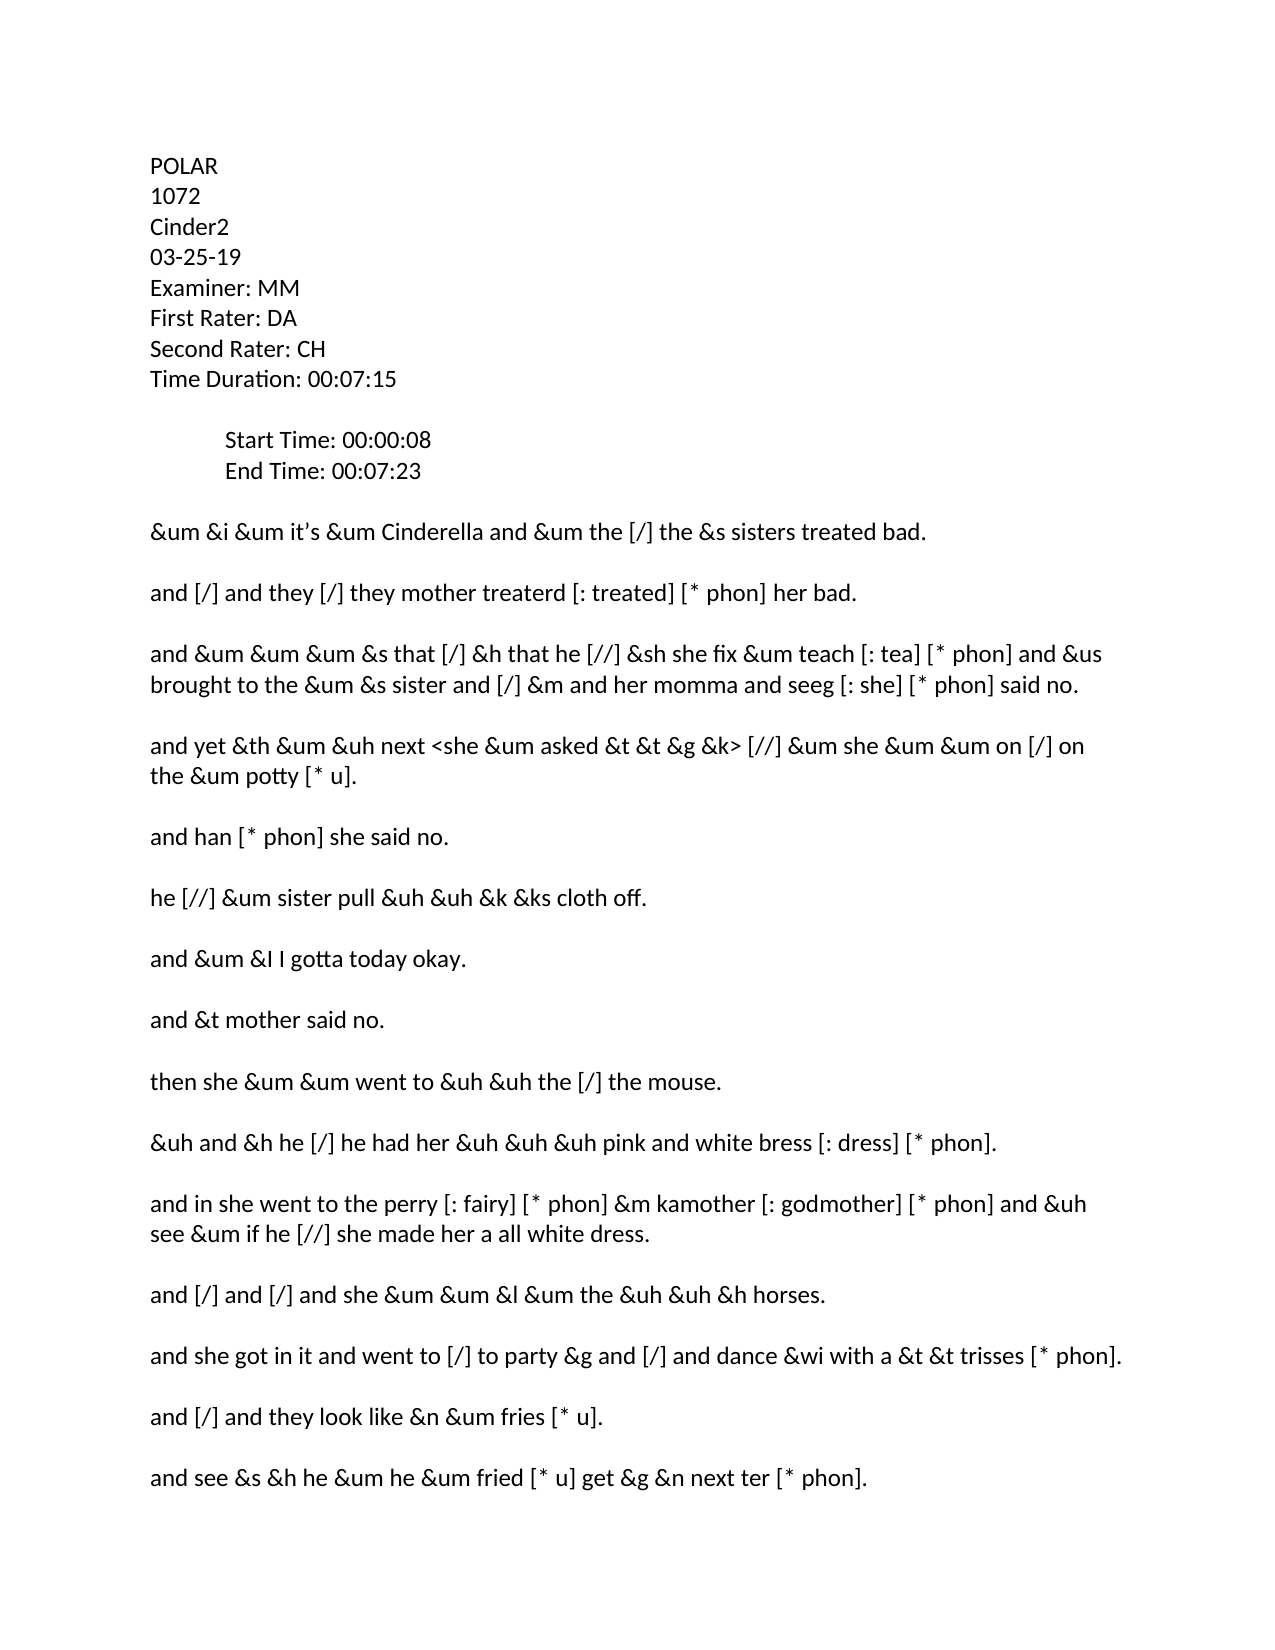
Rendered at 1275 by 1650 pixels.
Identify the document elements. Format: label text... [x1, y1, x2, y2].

text Examiner: MM First Rater: DA [150, 272, 1125, 333]
text Cinder2 [150, 211, 1125, 242]
text and &t mother said no. [150, 1004, 1125, 1035]
text and see &s &h he &um he &um fried [* u] get &g &n next ter [* phon]. [150, 1462, 1125, 1493]
text and [/] and they [/] they mother treaterd [: treated] [* phon] her bad. [150, 577, 1125, 608]
text 03-25-19 [150, 242, 1125, 272]
text End Time: 00:07:23 [150, 455, 1125, 516]
text POLAR [150, 150, 1125, 181]
text and yet &th &um &uh next <she &um asked &t &t &g &k> [//] &um she &um &um on [/] on the &um potty [* u]. [150, 730, 1125, 791]
text and [/] and they look like &n &um fries [* u]. [150, 1401, 1125, 1432]
text 1072 [150, 181, 1125, 211]
text then she &um &um went to &uh &uh the [/] the mouse. [150, 1066, 1125, 1096]
text and in she went to the perry [: fairy] [* phon] &m kamother [: godmother] [* phon] and &uh see &um if he [//] she made her a all white dress. [150, 1188, 1125, 1249]
text and han [* phon] she said no. [150, 821, 1125, 852]
text and &um &um &um &s that [/] &h that he [//] &sh she fix &um teach [: tea] [* phon] and &us brought to the &um &s sister and [/] &m and her momma and seeg [: she] [* phon] said no. [150, 638, 1125, 699]
text &uh and &h he [/] he had her &uh &uh &uh pink and white bress [: dress] [* phon]. [150, 1127, 1125, 1157]
text and [/] and [/] and she &um &um &l &um the &uh &uh &h horses. [150, 1279, 1125, 1310]
text and &um &I I gotta today okay. [150, 943, 1125, 974]
text he [//] &um sister pull &uh &uh &k &ks cloth off. [150, 882, 1125, 913]
text Start Time: 00:00:08 [150, 425, 1125, 455]
text &um &i &um it’s &um Cinderella and &um the [/] the &s sisters treated bad. [150, 516, 1125, 547]
text and she got in it and went to [/] to party &g and [/] and dance &wi with a &t &t trisses [* phon]. [150, 1340, 1125, 1371]
text Second Rater: CH Time Duration: 00:07:15 [150, 333, 1125, 394]
